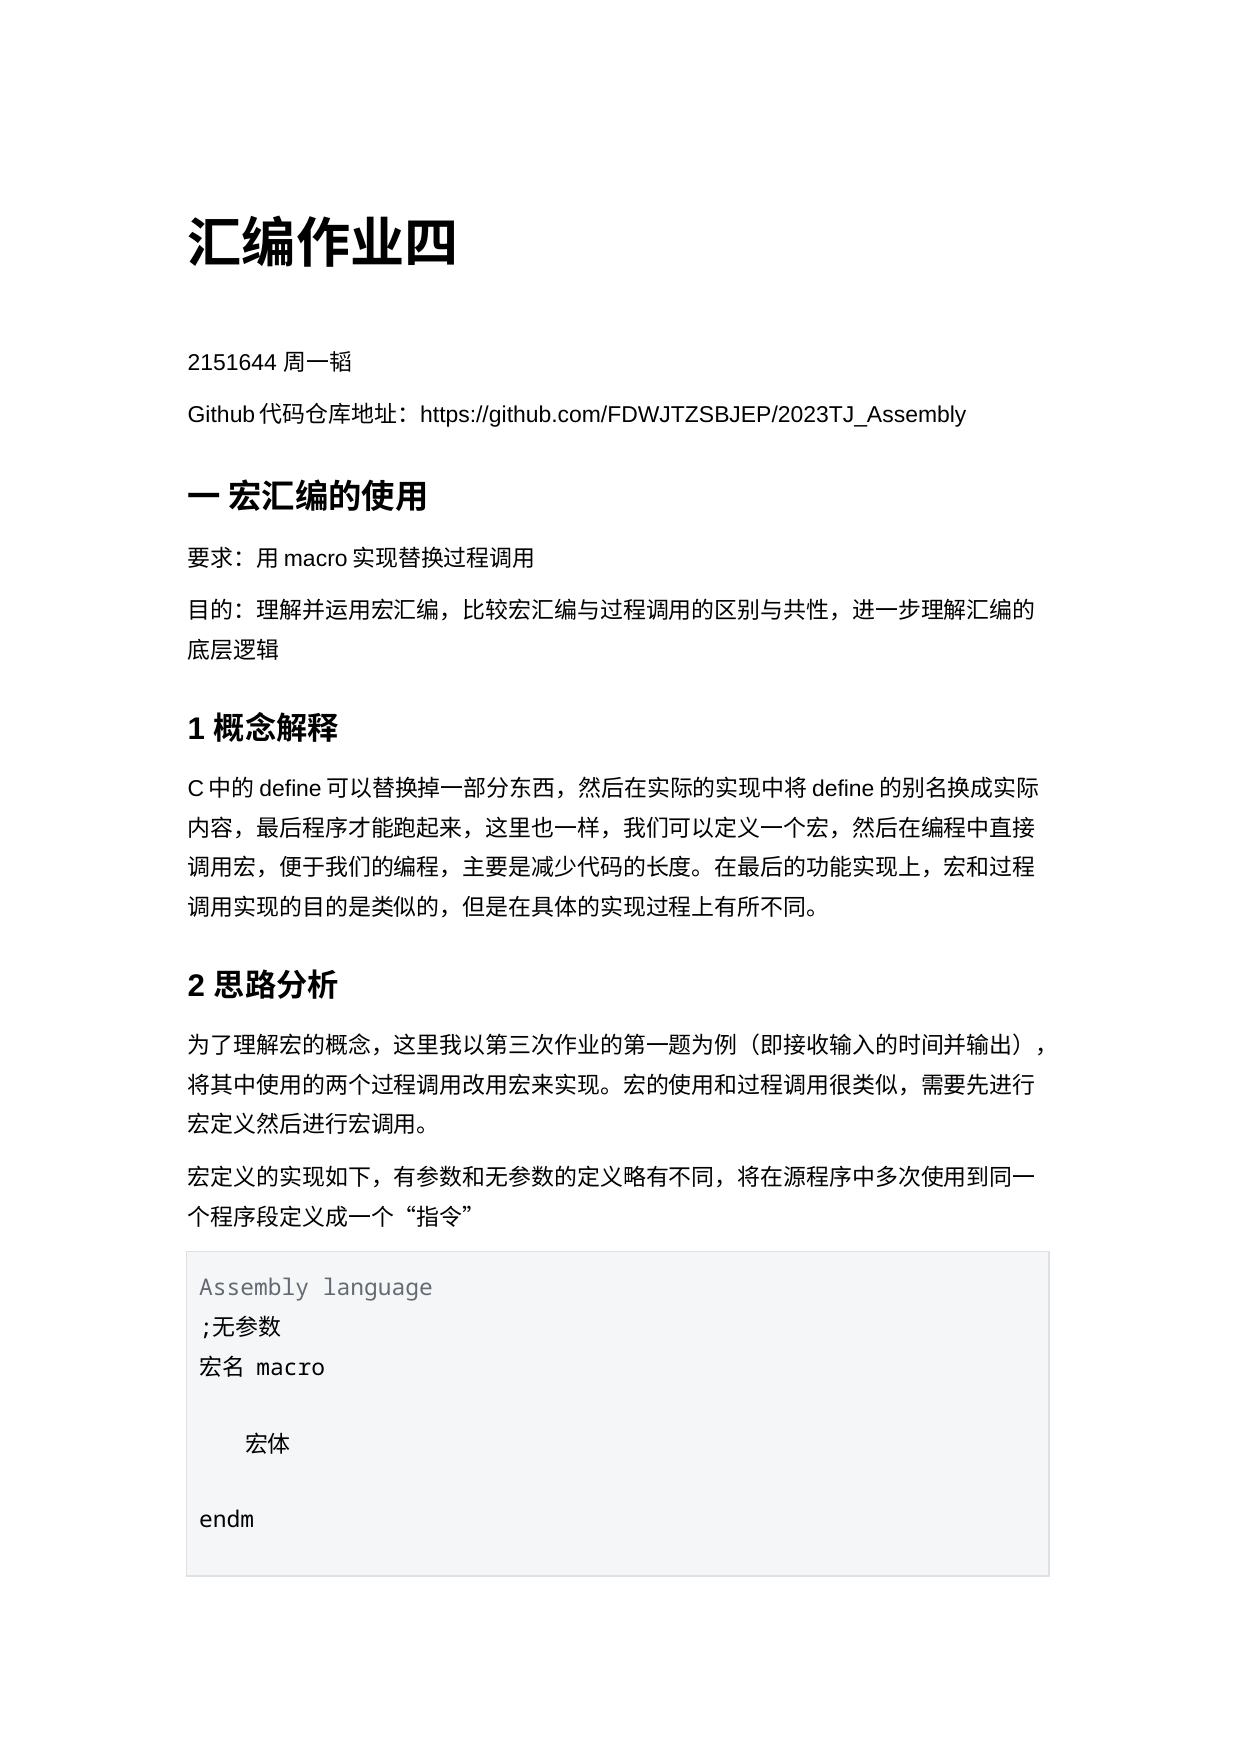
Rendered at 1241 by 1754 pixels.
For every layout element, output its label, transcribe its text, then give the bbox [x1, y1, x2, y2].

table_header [187, 1252, 1048, 1575]
text Github代码仓库地址：https://github.com/FDWJTZSBJEP/2023TJ_Assembly [187, 396, 1053, 429]
text 宏定义的实现如下，有参数和无参数的定义略有不同，将在源程序中多次使用到同一个程序段定义成一个“指令” [187, 1158, 1053, 1232]
text 为了理解宏的概念，这里我以第三次作业的第一题为例（即接收输入的时间并输出），将其中使用的两个过程调用改用宏来实现。宏的使用和过程调用很类似，需要先进行宏定义然后进行宏调用。 [187, 1027, 1053, 1139]
text 2151644 周一韬 [187, 344, 1053, 377]
text 要求：用macro实现替换过程调用 [187, 540, 1053, 573]
text 一 宏汇编的使用 [187, 469, 1053, 518]
text 汇编作业四 [187, 200, 1053, 278]
text C中的define可以替换掉一部分东西，然后在实际的实现中将define的别名换成实际内容，最后程序才能跑起来，这里也一样，我们可以定义一个宏，然后在编程中直接调用宏，便于我们的编程，主要是减少代码的长度。在最后的功能实现上，宏和过程调用实现的目的是类似的，但是在具体的实现过程上有所不同。 [187, 769, 1053, 922]
text 1 概念解释 [187, 703, 1053, 748]
text 2 思路分析 [187, 960, 1053, 1005]
text 目的：理解并运用宏汇编，比较宏汇编与过程调用的区别与共性，进一步理解汇编的底层逻辑 [187, 592, 1053, 665]
